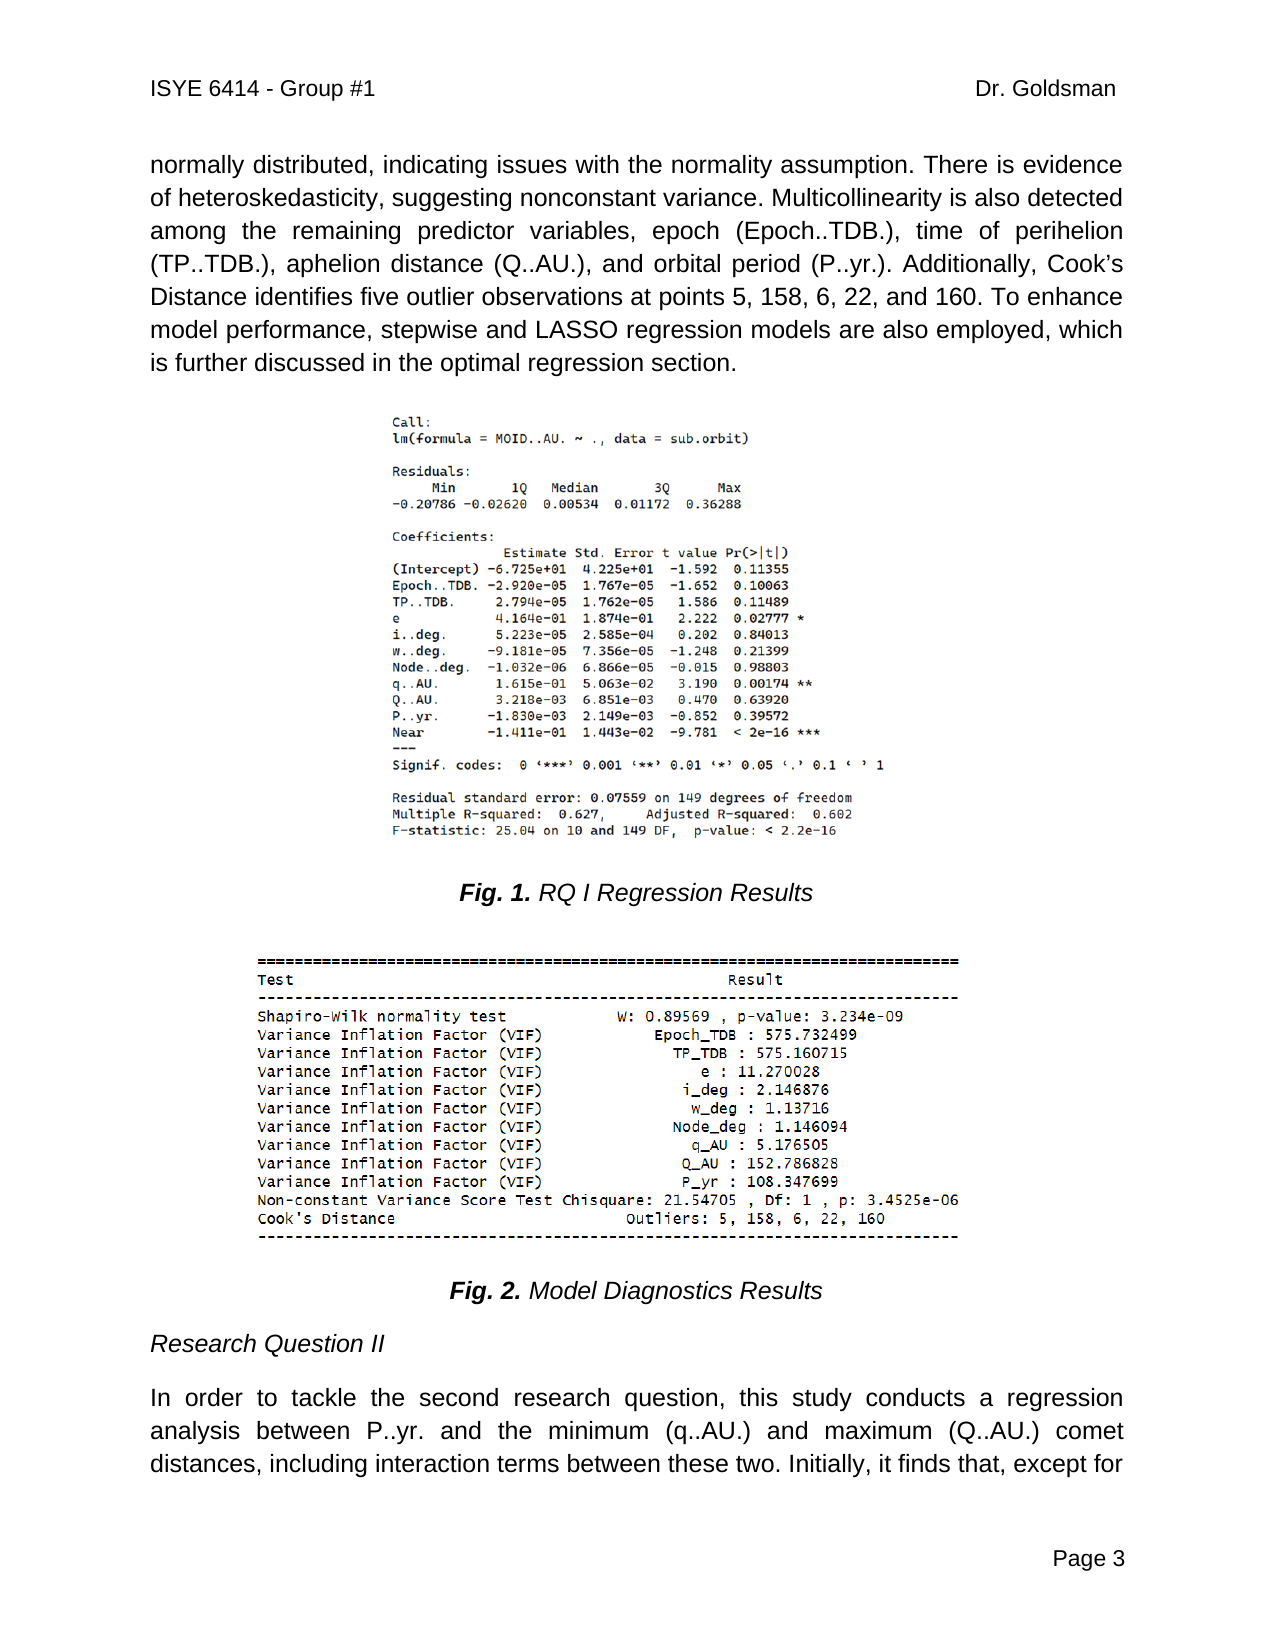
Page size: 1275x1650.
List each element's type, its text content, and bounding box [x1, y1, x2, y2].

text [150, 150, 1125, 377]
text Fig. 1. RQ I Regression Results [150, 878, 1125, 907]
picture [246, 932, 1029, 1251]
picture [387, 402, 888, 854]
text Fig. 2. Model Diagnostics Results [150, 1276, 1125, 1304]
text Research Question II [150, 1329, 1125, 1358]
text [150, 1383, 1125, 1478]
